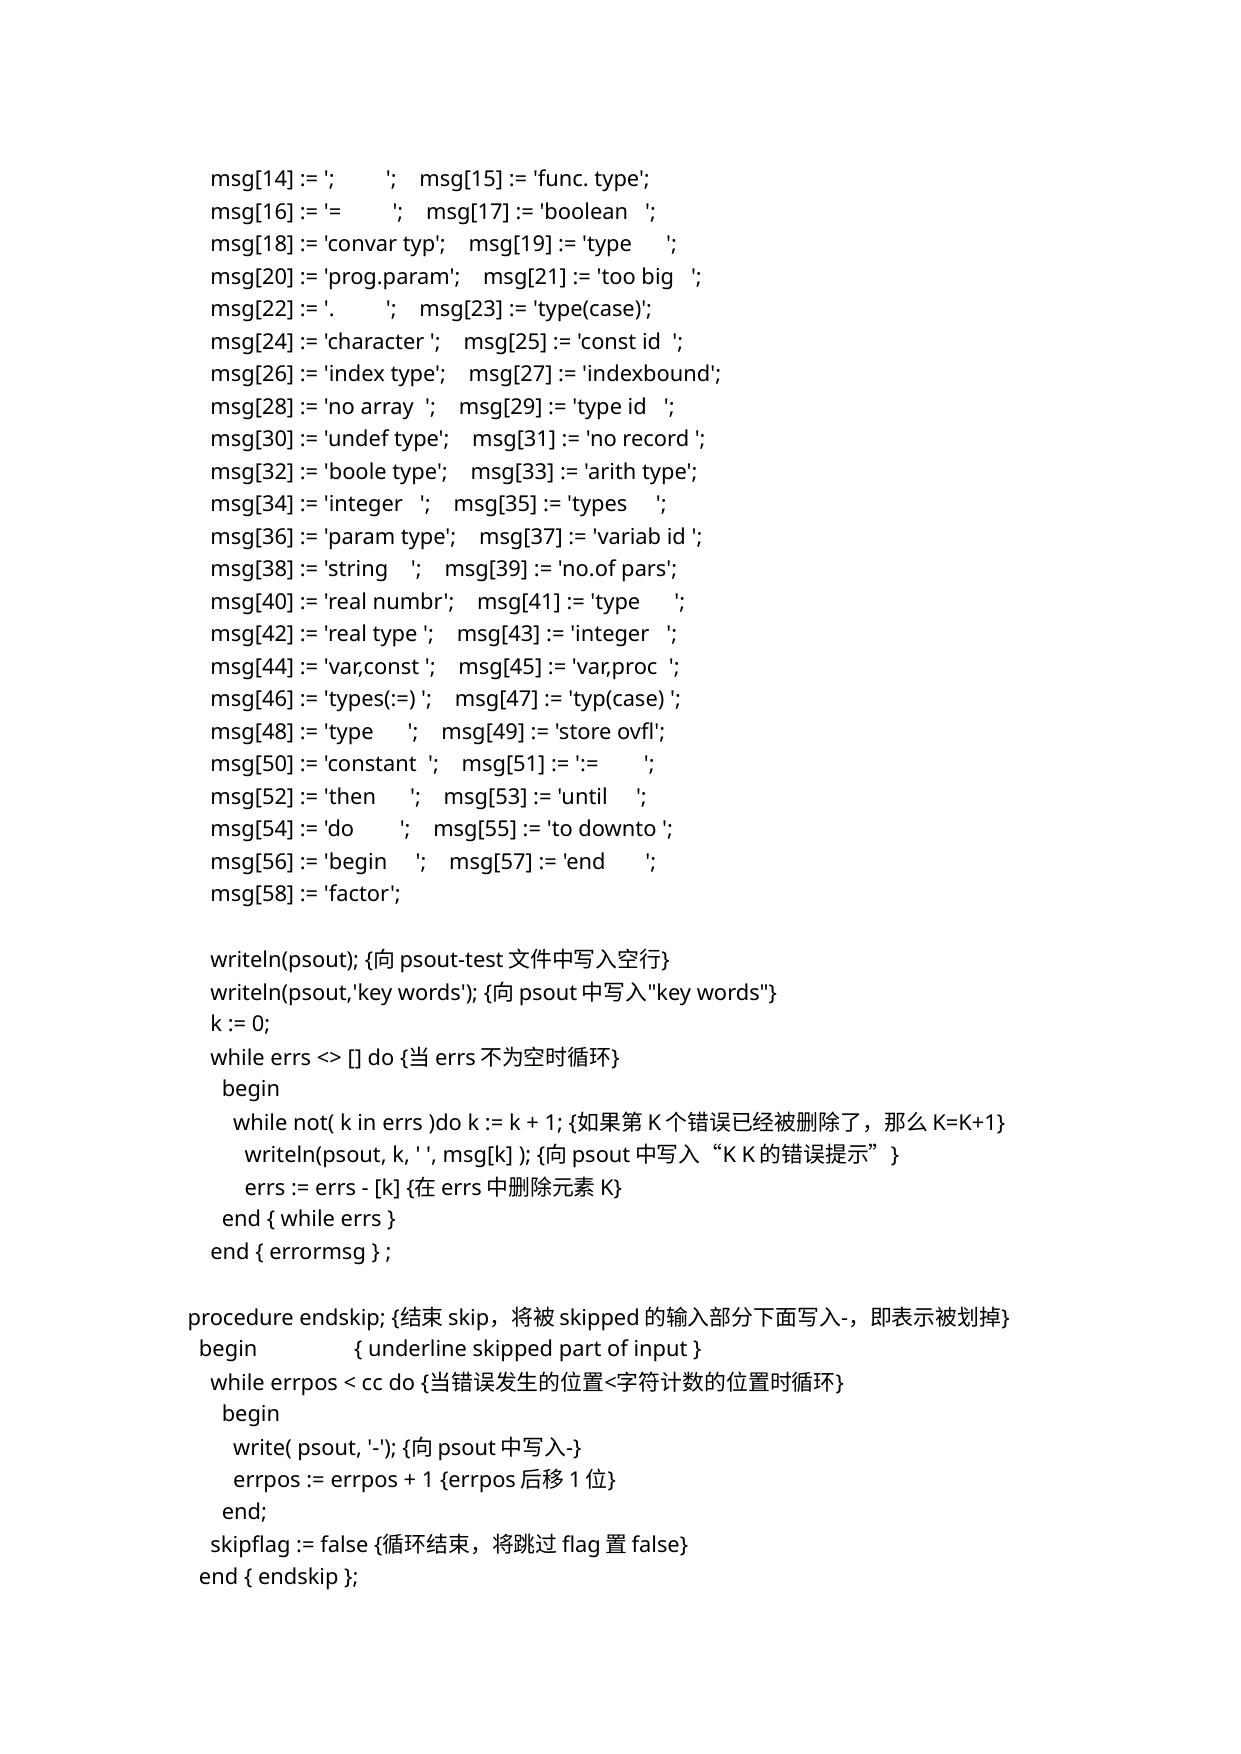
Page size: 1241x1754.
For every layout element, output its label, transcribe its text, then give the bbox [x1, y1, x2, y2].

text msg[16] := '= '; msg[17] := 'boolean '; [187, 194, 1053, 227]
text msg[48] := 'type '; msg[49] := 'store ovfl'; [187, 714, 1053, 747]
text msg[52] := 'then '; msg[53] := 'until '; [187, 779, 1053, 812]
text msg[32] := 'boole type'; msg[33] := 'arith type'; [187, 454, 1053, 487]
text end; [187, 1494, 1053, 1527]
text end { errormsg } ; [187, 1234, 1053, 1267]
text msg[42] := 'real type '; msg[43] := 'integer '; [187, 617, 1053, 649]
text msg[36] := 'param type'; msg[37] := 'variab id '; [187, 519, 1053, 552]
text while not( k in errs )do k := k + 1; {如果第K个错误已经被删除了，那么K=K+1} [187, 1104, 1053, 1137]
text while errpos < cc do {当错误发生的位置<字符计数的位置时循环} [187, 1364, 1053, 1397]
text msg[40] := 'real numbr'; msg[41] := 'type '; [187, 584, 1053, 617]
text msg[28] := 'no array '; msg[29] := 'type id '; [187, 389, 1053, 422]
text writeln(psout); {向psout-test文件中写入空行} [187, 942, 1053, 974]
text msg[38] := 'string '; msg[39] := 'no.of pars'; [187, 552, 1053, 584]
text begin [187, 1397, 1053, 1429]
text msg[44] := 'var,const '; msg[45] := 'var,proc '; [187, 649, 1053, 682]
text skipflag := false {循环结束，将跳过flag置false} [187, 1527, 1053, 1559]
text procedure endskip; {结束skip，将被skipped的输入部分下面写入-，即表示被划掉} [187, 1299, 1053, 1332]
text write( psout, '-'); {向psout中写入-} [187, 1429, 1053, 1462]
text writeln(psout, k, ' ', msg[k] ); {向psout中写入“K K的错误提示”} [187, 1137, 1053, 1169]
text end { endskip }; [187, 1559, 1053, 1592]
text errs := errs - [k] {在errs中删除元素K} [187, 1169, 1053, 1202]
text k := 0; [187, 1007, 1053, 1039]
text msg[46] := 'types(:=) '; msg[47] := 'typ(case) '; [187, 682, 1053, 714]
text msg[22] := '. '; msg[23] := 'type(case)'; [187, 292, 1053, 324]
text msg[30] := 'undef type'; msg[31] := 'no record '; [187, 422, 1053, 454]
text msg[26] := 'index type'; msg[27] := 'indexbound'; [187, 357, 1053, 389]
text msg[56] := 'begin '; msg[57] := 'end '; [187, 844, 1053, 877]
text msg[20] := 'prog.param'; msg[21] := 'too big '; [187, 259, 1053, 292]
text msg[14] := '; '; msg[15] := 'func. type'; [187, 162, 1053, 194]
text msg[54] := 'do '; msg[55] := 'to downto '; [187, 812, 1053, 844]
text errpos := errpos + 1 {errpos后移1位} [187, 1462, 1053, 1494]
text msg[58] := 'factor'; [187, 877, 1053, 909]
text while errs <> [] do {当errs不为空时循环} [187, 1039, 1053, 1072]
text msg[18] := 'convar typ'; msg[19] := 'type '; [187, 227, 1053, 259]
text end { while errs } [187, 1202, 1053, 1234]
text begin [187, 1072, 1053, 1104]
text begin { underline skipped part of input } [187, 1332, 1053, 1364]
text msg[34] := 'integer '; msg[35] := 'types '; [187, 487, 1053, 519]
text writeln(psout,'key words'); {向psout中写入"key words"} [187, 974, 1053, 1007]
text msg[50] := 'constant '; msg[51] := ':= '; [187, 747, 1053, 779]
text msg[24] := 'character '; msg[25] := 'const id '; [187, 324, 1053, 357]
